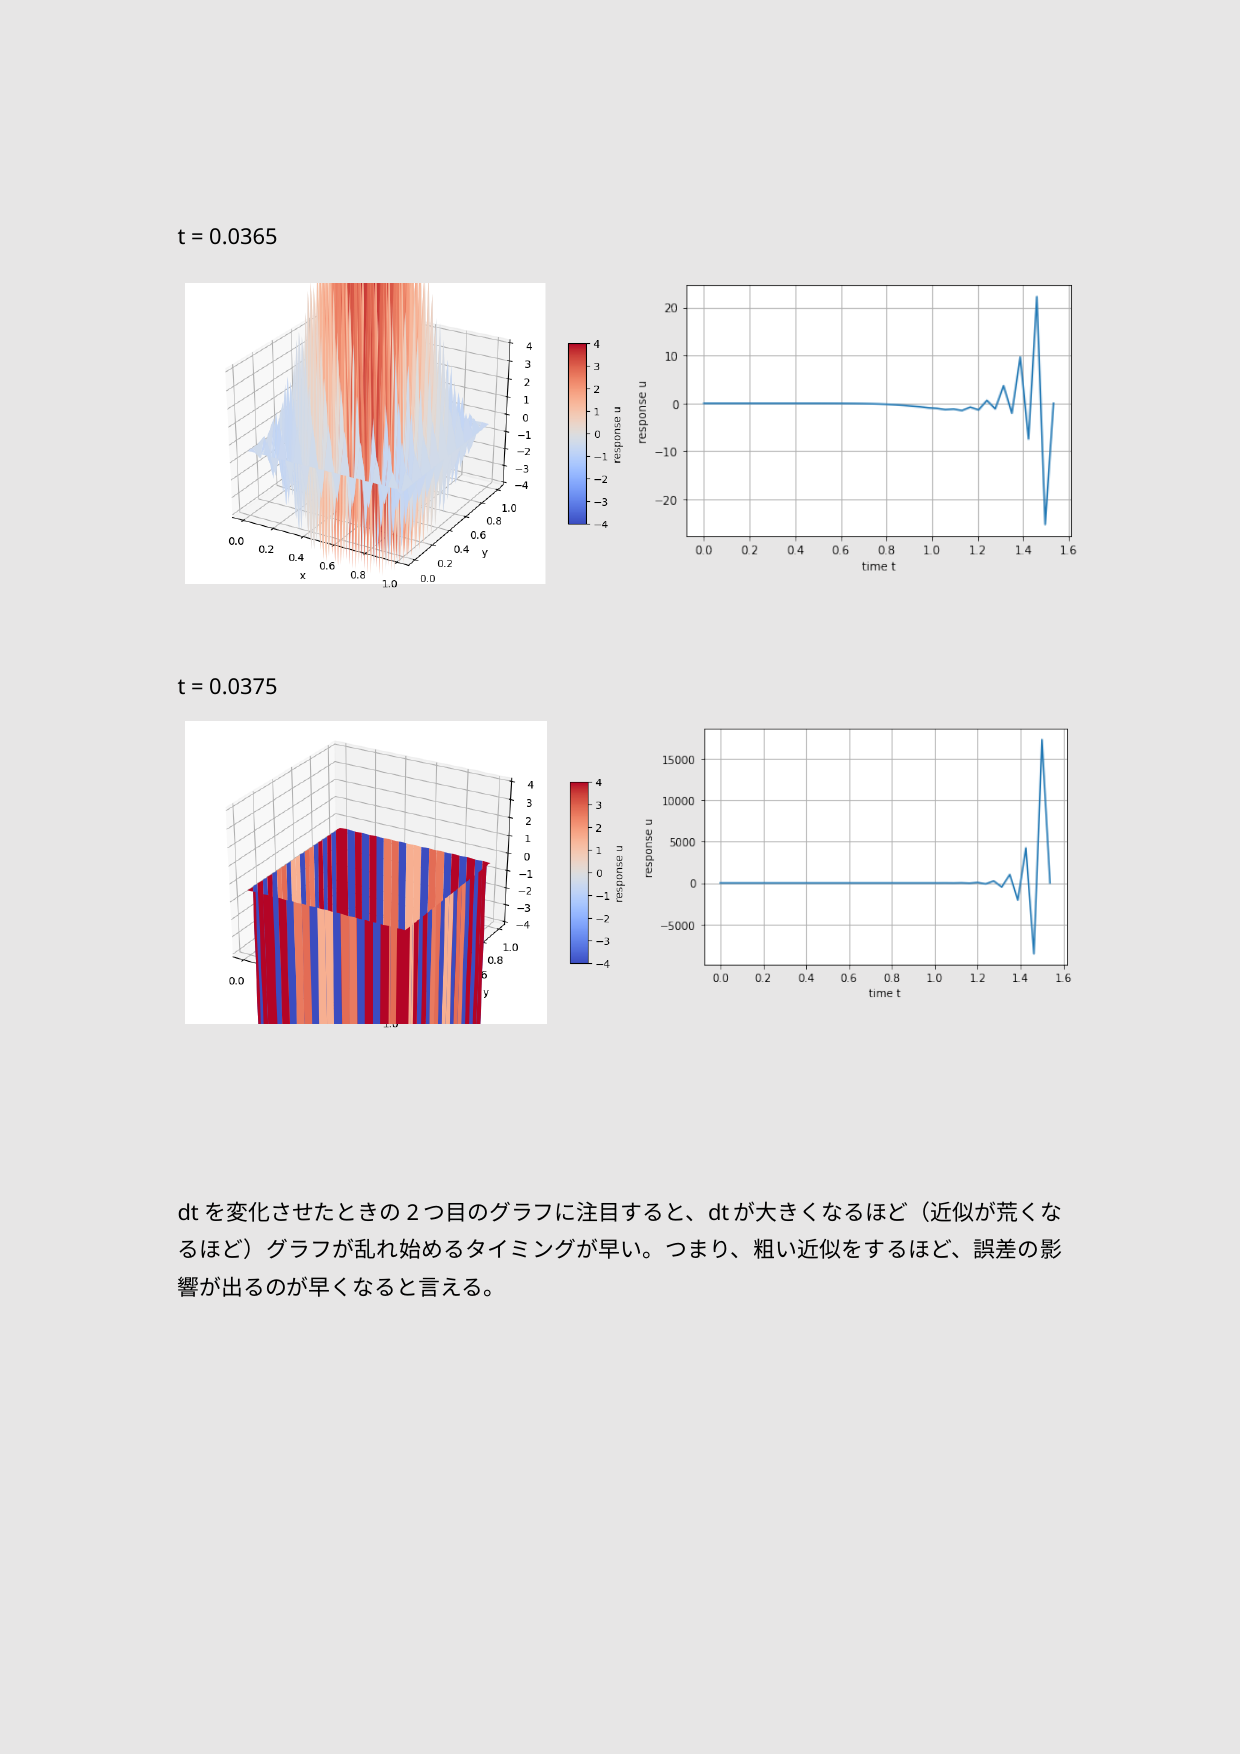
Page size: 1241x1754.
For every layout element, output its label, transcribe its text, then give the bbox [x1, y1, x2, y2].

text t = 0.0365 [177, 217, 1063, 254]
text t = 0.0375 [177, 667, 1063, 704]
picture [177, 714, 632, 1031]
picture [637, 722, 1079, 1006]
picture [177, 276, 1086, 591]
text dt を変化させたときの2つ目のグラフに注目すると、dtが大きくなるほど（近似が荒くなるほど）グラフが乱れ始めるタイミングが早い。つまり、粗い近似をするほど、誤差の影響が出るのが早くなると言える。 [177, 1192, 1063, 1304]
